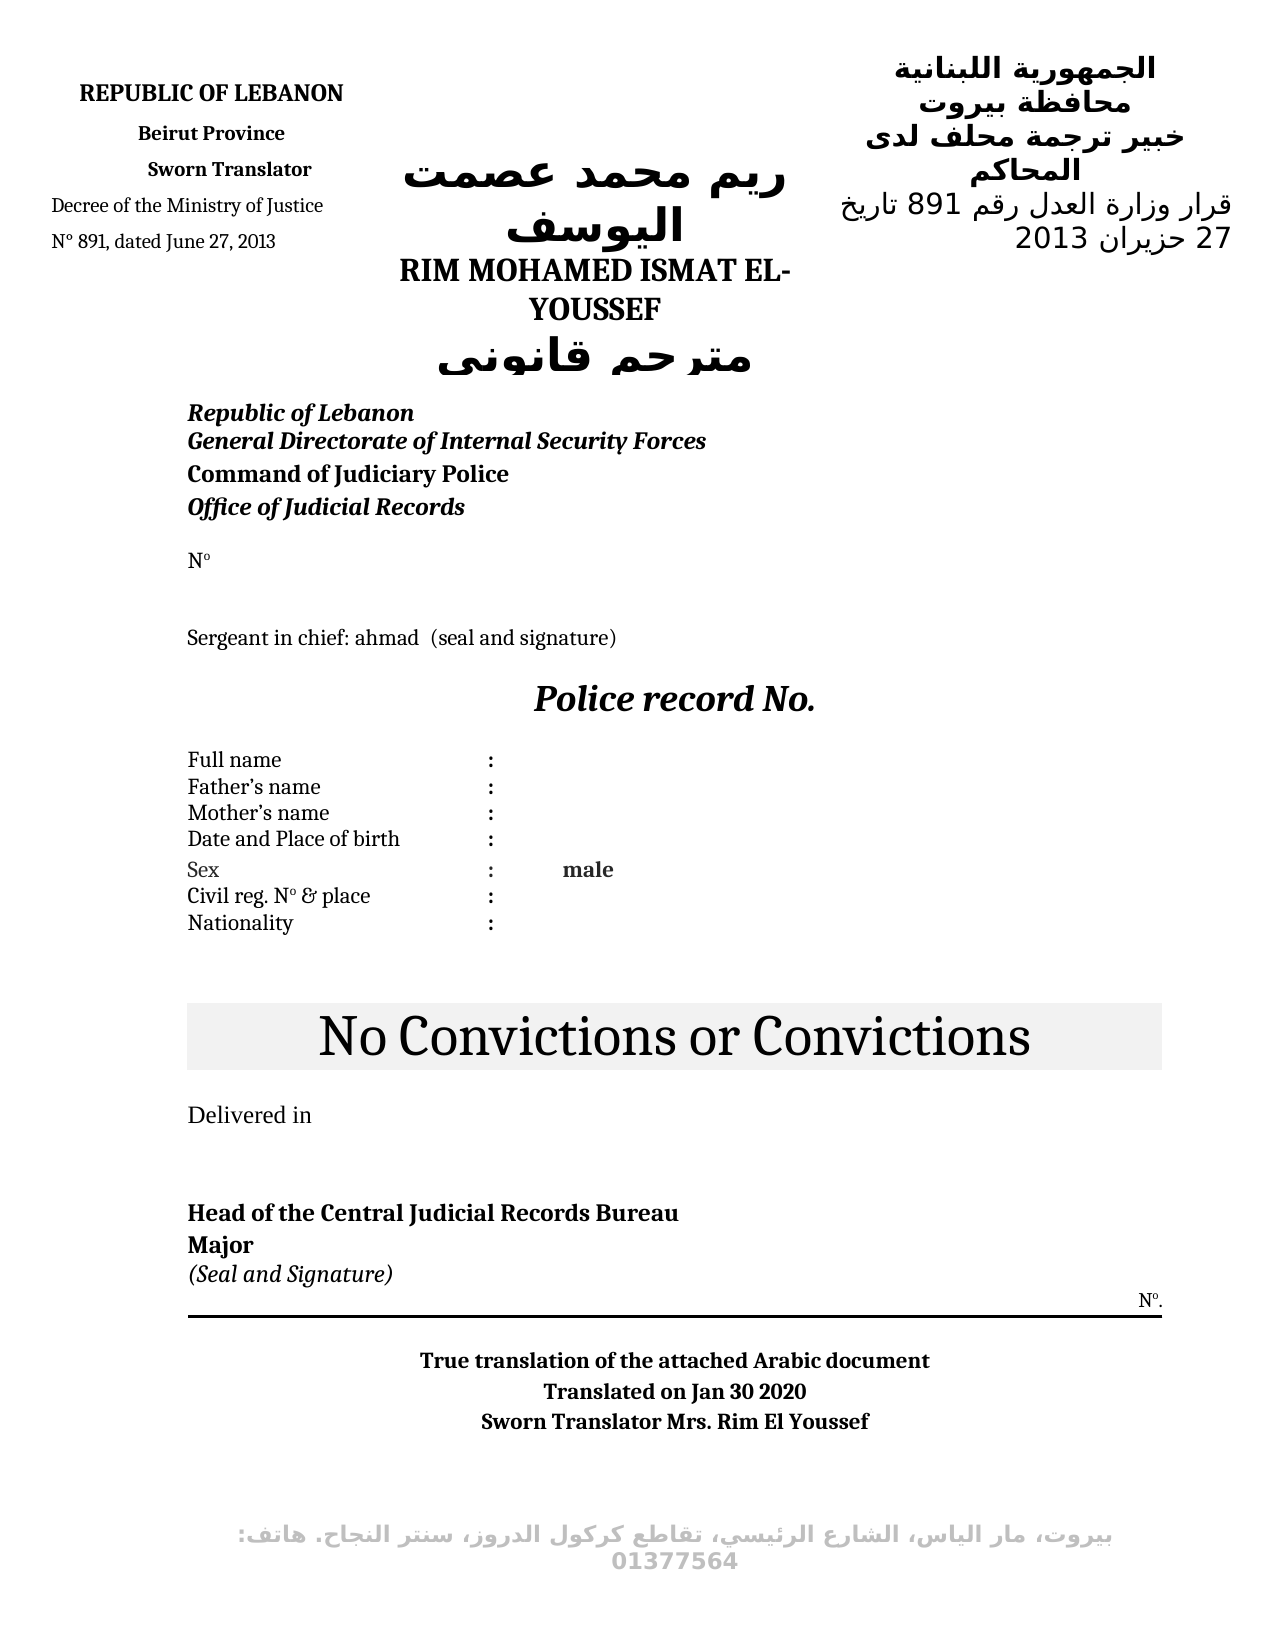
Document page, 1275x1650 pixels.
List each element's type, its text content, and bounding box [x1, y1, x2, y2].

subtitle Office of Judicial Records [187, 493, 1162, 522]
text Delivered in [187, 1100, 1162, 1128]
subtitle Sex : male [187, 857, 1183, 883]
text Sergeant in chief: ahmad (seal and signature) [187, 625, 1162, 651]
text No. [187, 1289, 1162, 1318]
subtitle Major [187, 1231, 1162, 1260]
subtitle Republic of Lebanon [187, 398, 1162, 427]
subtitle Police record No. [187, 678, 1162, 721]
text Nationality : [187, 909, 1162, 936]
text General Directorate of Internal Security Forces [187, 427, 1162, 456]
text True translation of the attached Arabic document [187, 1348, 1162, 1375]
subtitle Command of Judiciary Police [187, 460, 1162, 489]
text Full name : [187, 747, 1162, 773]
text Mother’s name : [187, 800, 1162, 826]
text Father’s name : [187, 773, 1162, 800]
text (Seal and Signature) [187, 1260, 1162, 1289]
text Translated on Jan 30 2020 [187, 1378, 1162, 1405]
subtitle No Convictions or Convictions [187, 1003, 1162, 1070]
text No [187, 548, 1162, 574]
text Sworn Translator Mrs. Rim El Youssef [187, 1409, 1162, 1435]
text Date and Place of birth : [187, 826, 1162, 853]
text Civil reg. No & place : [187, 883, 1162, 909]
subtitle Head of the Central Judicial Records Bureau [187, 1198, 1162, 1227]
